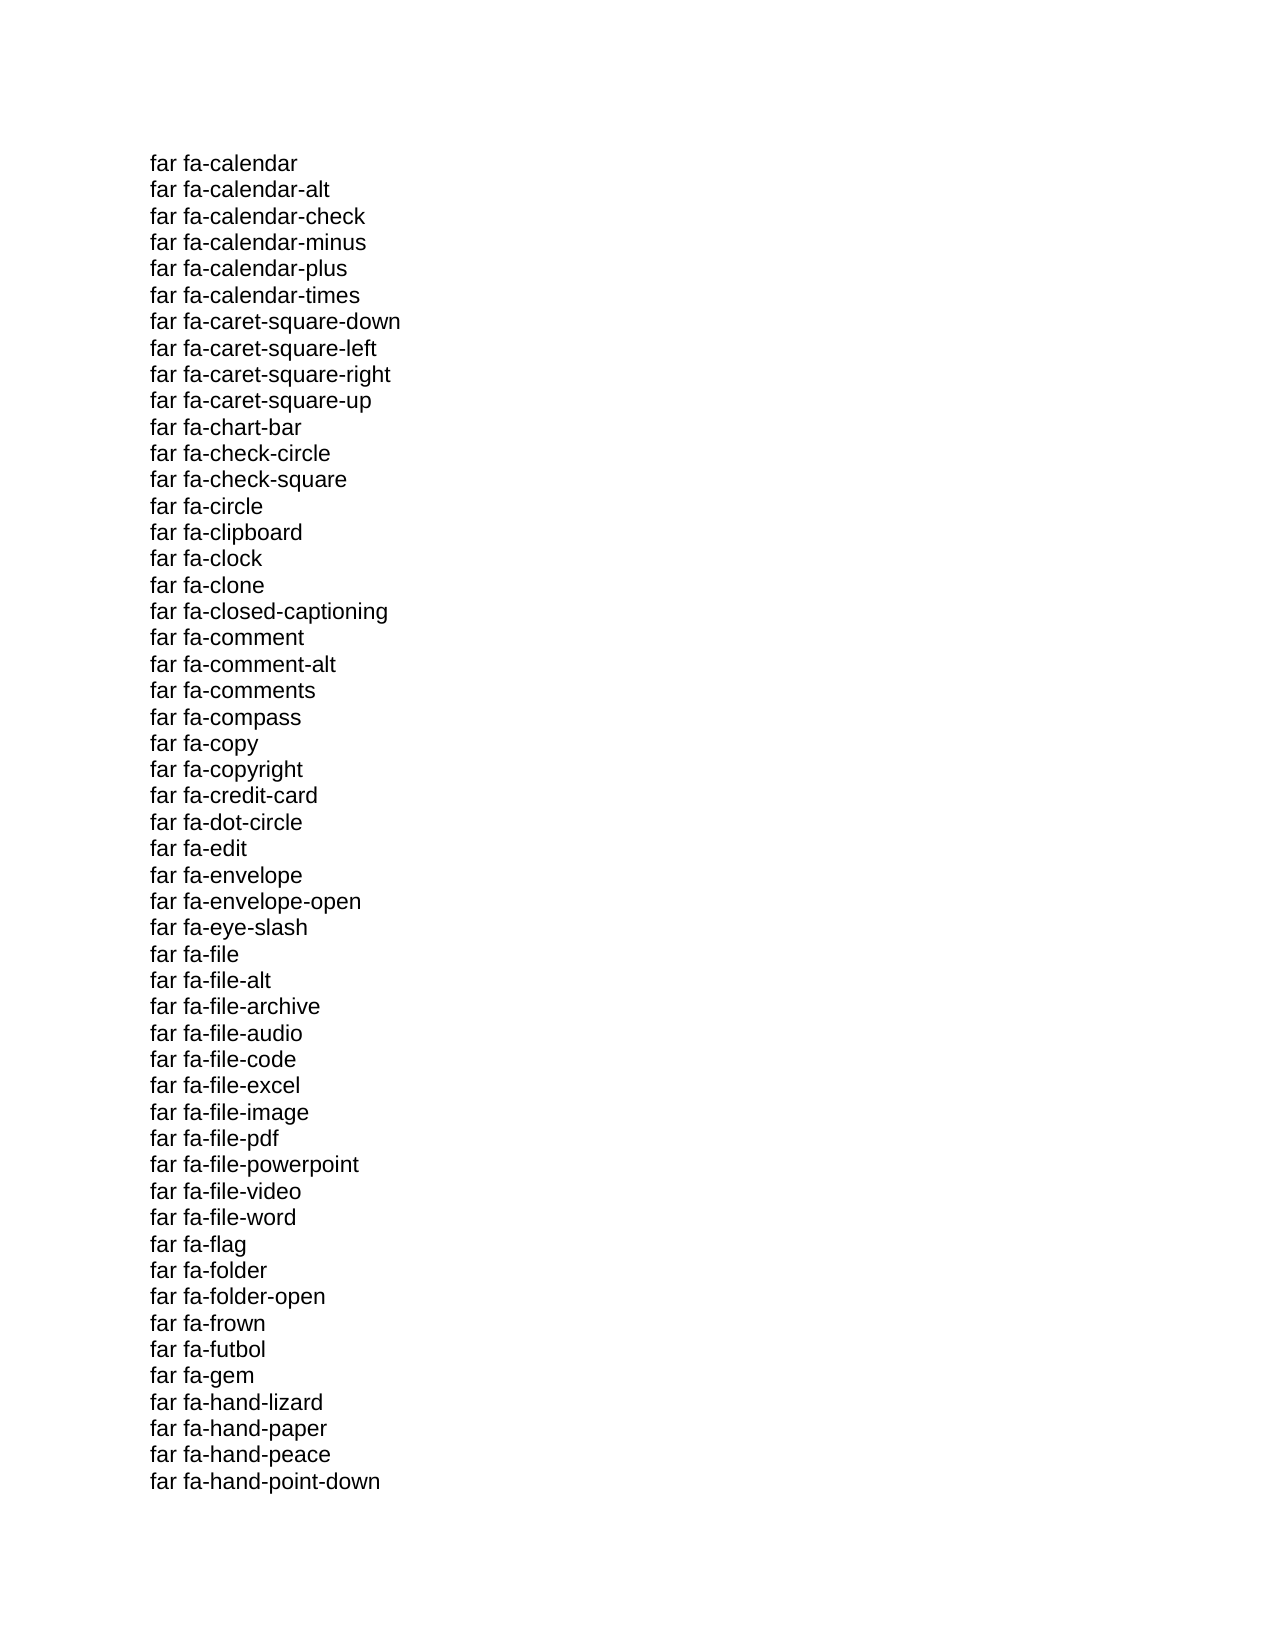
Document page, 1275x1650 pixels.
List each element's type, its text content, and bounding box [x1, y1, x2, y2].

text far fa-comment [150, 624, 1125, 651]
text far fa-clone [150, 572, 1125, 598]
text far fa-copy [150, 730, 1125, 756]
text far fa-hand-paper [150, 1415, 1125, 1441]
text far fa-calendar [150, 150, 1125, 176]
text far fa-caret-square-right [150, 361, 1125, 387]
text far fa-file-alt [150, 967, 1125, 993]
text far fa-hand-peace [150, 1441, 1125, 1468]
text far fa-gem [150, 1362, 1125, 1389]
text far fa-clipboard [150, 519, 1125, 545]
text far fa-caret-square-up [150, 387, 1125, 413]
text far fa-caret-square-down [150, 308, 1125, 334]
text far fa-circle [150, 493, 1125, 519]
text far fa-file-audio [150, 1020, 1125, 1046]
text far fa-hand-lizard [150, 1389, 1125, 1415]
text far fa-folder [150, 1257, 1125, 1283]
text far fa-file-powerpoint [150, 1151, 1125, 1178]
text far fa-file-archive [150, 993, 1125, 1020]
text far fa-compass [150, 703, 1125, 730]
text far fa-file-image [150, 1099, 1125, 1125]
text far fa-envelope [150, 862, 1125, 888]
text far fa-check-circle [150, 440, 1125, 466]
text far fa-closed-captioning [150, 598, 1125, 624]
text far fa-envelope-open [150, 888, 1125, 914]
text far fa-file-excel [150, 1072, 1125, 1099]
text far fa-caret-square-left [150, 334, 1125, 361]
text far fa-comment-alt [150, 651, 1125, 677]
text far fa-hand-point-down [150, 1468, 1125, 1494]
text far fa-calendar-minus [150, 229, 1125, 255]
text far fa-folder-open [150, 1283, 1125, 1309]
text far fa-file-video [150, 1178, 1125, 1204]
text far fa-futbol [150, 1336, 1125, 1362]
text far fa-chart-bar [150, 413, 1125, 440]
text far fa-copyright [150, 756, 1125, 782]
text far fa-calendar-plus [150, 255, 1125, 282]
text far fa-clock [150, 545, 1125, 572]
text far fa-file [150, 941, 1125, 967]
text far fa-dot-circle [150, 809, 1125, 835]
text far fa-eye-slash [150, 914, 1125, 941]
text far fa-calendar-times [150, 282, 1125, 308]
text far fa-calendar-alt [150, 176, 1125, 203]
text far fa-edit [150, 835, 1125, 862]
text far fa-file-code [150, 1046, 1125, 1072]
text far fa-flag [150, 1231, 1125, 1257]
text far fa-file-pdf [150, 1125, 1125, 1151]
text far fa-frown [150, 1309, 1125, 1336]
text far fa-file-word [150, 1204, 1125, 1231]
text far fa-check-square [150, 466, 1125, 493]
text far fa-comments [150, 677, 1125, 703]
text far fa-calendar-check [150, 203, 1125, 229]
text far fa-credit-card [150, 782, 1125, 809]
